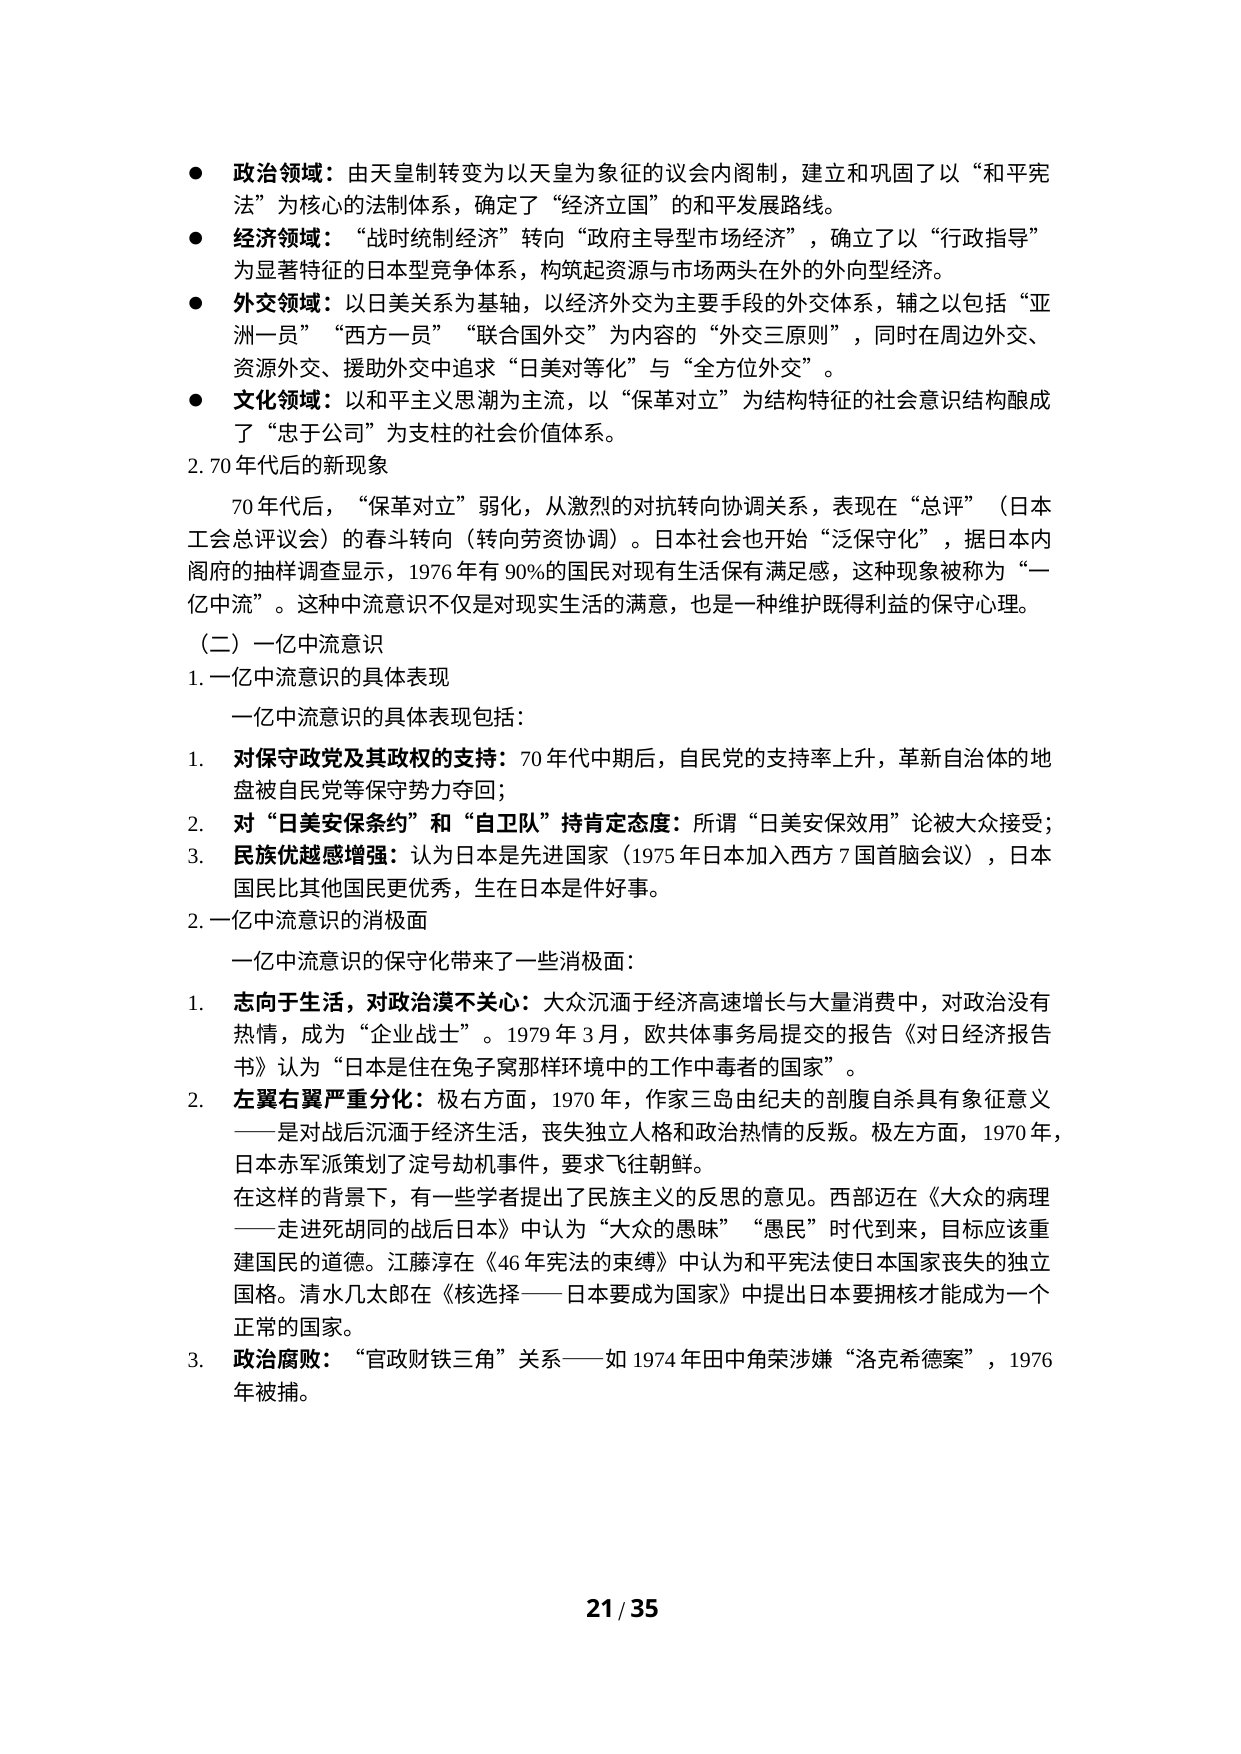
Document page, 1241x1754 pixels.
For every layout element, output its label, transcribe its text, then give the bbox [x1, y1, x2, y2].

list 经济领域：“战时统制经济”转向“政府主导型市场经济”，确立了以“行政指导”为显著特征的日本型竞争体系，构筑起资源与市场两头在外的外向型经济。 [187, 221, 1053, 286]
text 2. 一亿中流意识的消极面 [187, 903, 1053, 936]
list 政治领域：由天皇制转变为以天皇为象征的议会内阁制，建立和巩固了以“和平宪法”为核心的法制体系，确定了“经济立国”的和平发展路线。 [187, 156, 1053, 221]
text 1. 一亿中流意识的具体表现 [187, 659, 1053, 692]
list 对“日美安保条约”和“自卫队”持肯定态度：所谓“日美安保效用”论被大众接受； [187, 806, 1053, 838]
list 民族优越感增强：认为日本是先进国家（1975年日本加入西方7国首脑会议），日本国民比其他国民更优秀，生在日本是件好事。 [187, 838, 1053, 903]
list 外交领域：以日美关系为基轴，以经济外交为主要手段的外交体系，辅之以包括“亚洲一员”“西方一员”“联合国外交”为内容的“外交三原则”，同时在周边外交、资源外交、援助外交中追求“日美对等化”与“全方位外交”。 [187, 286, 1053, 383]
list 文化领域：以和平主义思潮为主流，以“保革对立”为结构特征的社会意识结构酿成了“忠于公司”为支柱的社会价值体系。 [187, 383, 1053, 448]
text 一亿中流意识的具体表现包括： [187, 700, 1053, 732]
list 左翼右翼严重分化：极右方面，1970年，作家三岛由纪夫的剖腹自杀具有象征意义——是对战后沉湎于经济生活，丧失独立人格和政治热情的反叛。极左方面，1970年，日本赤军派策划了淀号劫机事件，要求飞往朝鲜。 [187, 1082, 1053, 1179]
list 对保守政党及其政权的支持：70年代中期后，自民党的支持率上升，革新自治体的地盘被自民党等保守势力夺回； [187, 741, 1053, 806]
text 一亿中流意识的保守化带来了一些消极面： [187, 944, 1053, 976]
text 70年代后，“保革对立”弱化，从激烈的对抗转向协调关系，表现在“总评”（日本工会总评议会）的春斗转向（转向劳资协调）。日本社会也开始“泛保守化”，据日本内阁府的抽样调查显示，1976年有90%的国民对现有生活保有满足感，这种现象被称为“一亿中流”。这种中流意识不仅是对现实生活的满意，也是一种维护既得利益的保守心理。 [187, 489, 1053, 619]
list 志向于生活，对政治漠不关心：大众沉湎于经济高速增长与大量消费中，对政治没有热情，成为“企业战士”。1979年3月，欧共体事务局提交的报告《对日经济报告书》认为“日本是住在兔子窝那样环境中的工作中毒者的国家”。 [187, 984, 1053, 1082]
list 政治腐败：“官政财铁三角”关系——如1974年田中角荣涉嫌“洛克希德案”，1976年被捕。 [187, 1342, 1053, 1407]
text 在这样的背景下，有一些学者提出了民族主义的反思的意见。西部迈在《大众的病理——走进死胡同的战后日本》中认为“大众的愚昧”“愚民”时代到来，目标应该重建国民的道德。江藤淳在《46年宪法的束缚》中认为和平宪法使日本国家丧失的独立国格。清水几太郎在《核选择——日本要成为国家》中提出日本要拥核才能成为一个正常的国家。 [233, 1179, 1053, 1342]
text 2. 70年代后的新现象 [187, 448, 1053, 481]
text （二）一亿中流意识 [187, 627, 1053, 659]
